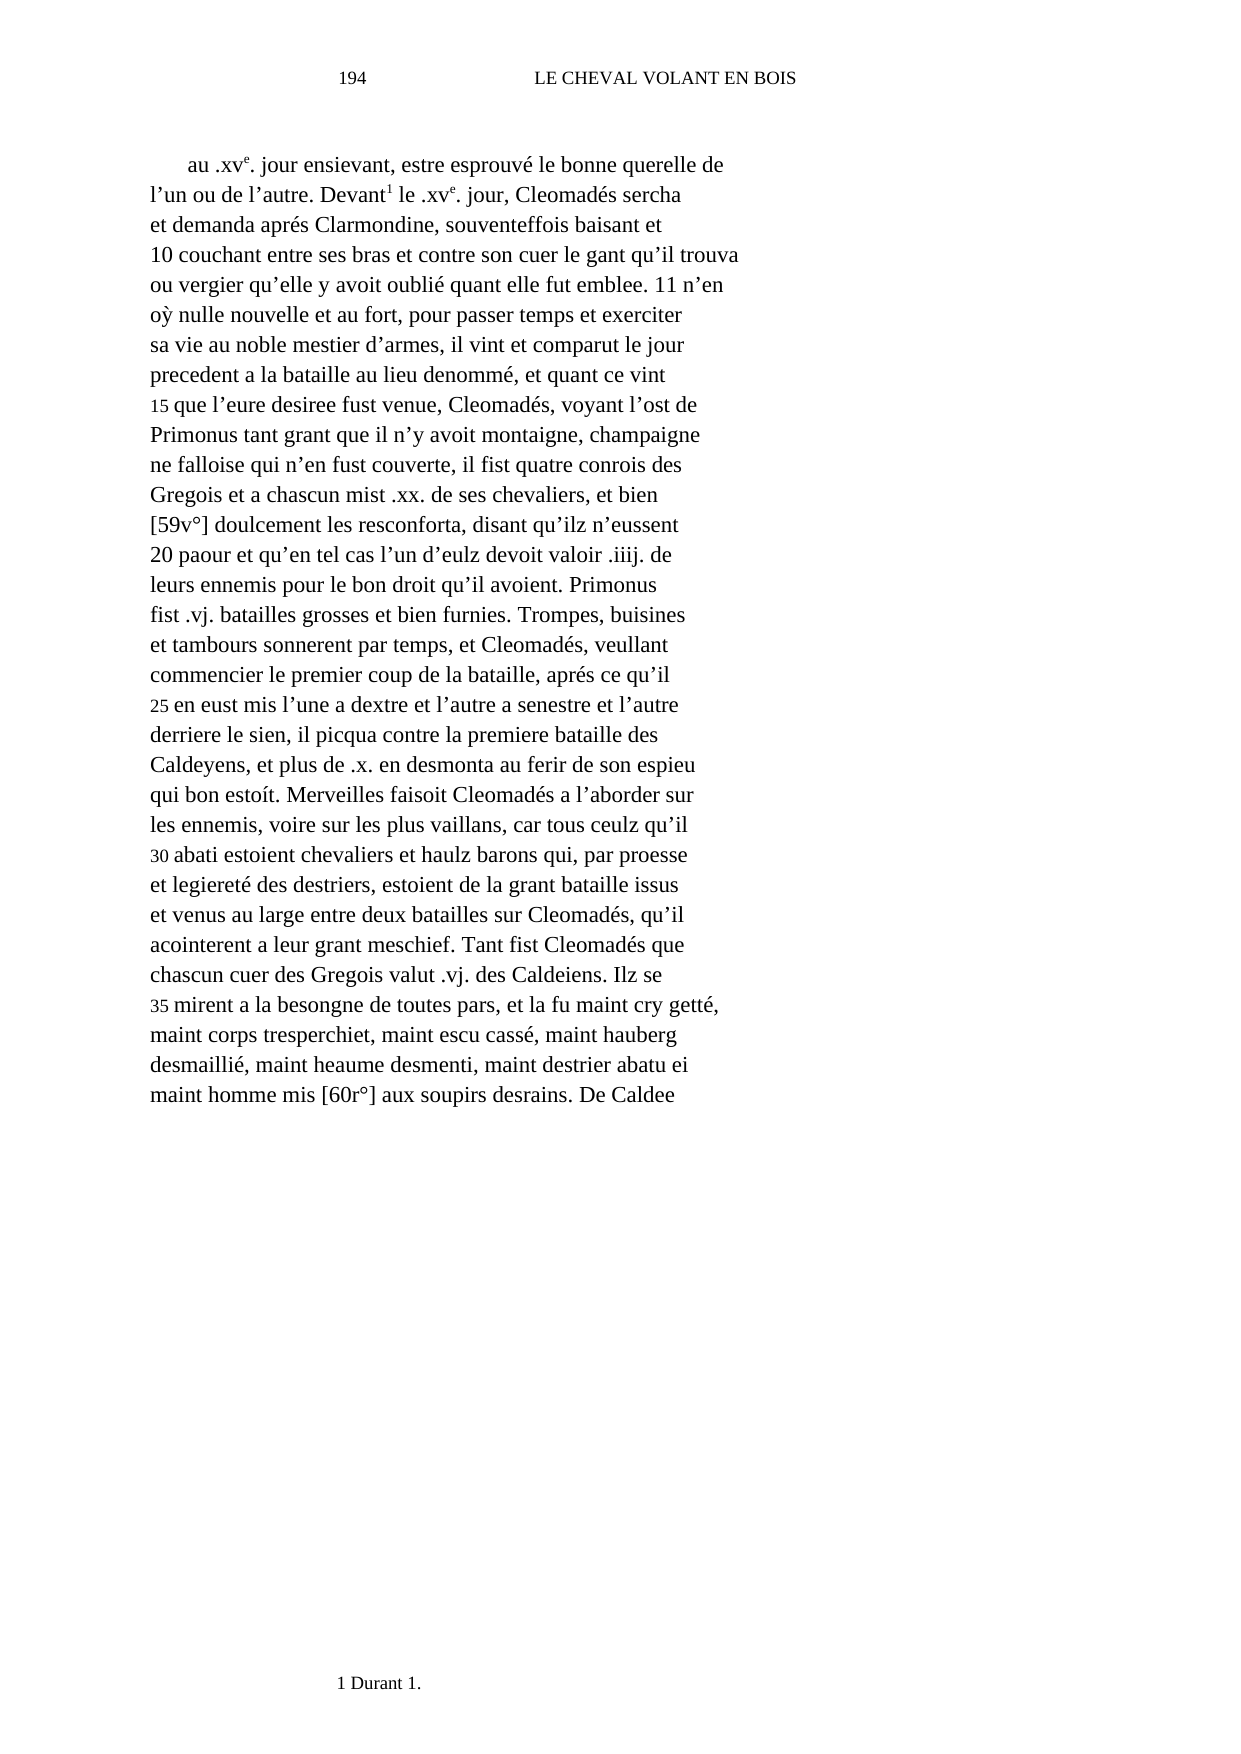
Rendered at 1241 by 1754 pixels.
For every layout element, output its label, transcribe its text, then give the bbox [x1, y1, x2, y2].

text au .xve. jour ensievant, estre esprouvé le bonne querelle de l’un ou de l’autre. Devant1 le .xve. jour, Cleomadés sercha et demanda aprés Clarmondine, souventeffois baisant et 10 couchant entre ses bras et contre son cuer le gant qu’il trouva ou vergier qu’elle y avoit oublié quant elle fut emblee. 11 n’en oỳ nulle nouvelle et au fort, pour passer temps et exerciter sa vie au noble mestier d’armes, il vint et comparut le jour precedent a la bataille au lieu denommé, et quant ce vint 15 que l’eure desiree fust venue, Cleomadés, voyant l’ost de Primonus tant grant que il n’y avoit montaigne, champaigne ne falloise qui n’en fust couverte, il fist quatre conrois des Gregois et a chascun mist .xx. de ses chevaliers, et bien [59v°] doulcement les resconforta, disant qu’ilz n’eussent 20 paour et qu’en tel cas l’un d’eulz devoit valoir .iiij. de leurs ennemis pour le bon droit qu’il avoient. Primonus fist .vj. batailles grosses et bien furnies. Trompes, buisines et tambours sonnerent par temps, et Cleomadés, veullant commencier le premier coup de la bataille, aprés ce qu’il 25 en eust mis l’une a dextre et l’autre a senestre et l’autre derriere le sien, il picqua contre la premiere bataille des Caldeyens, et plus de .x. en desmonta au ferir de son espieu qui bon estoít. Merveilles faisoit Cleomadés a l’aborder sur les ennemis, voire sur les plus vaillans, car tous ceulz qu’il 30 abati estoient chevaliers et haulz barons qui, par proesse et legiereté des destriers, estoient de la grant bataille issus et venus au large entre deux batailles sur Cleomadés, qu’il acointerent a leur grant meschief. Tant fist Cleomadés que chascun cuer des Gregois valut .vj. des Caldeiens. Ilz se 35 mirent a la besongne de toutes pars, et la fu maint cry getté, maint corps tresperchiet, maint escu cassé, maint hauberg desmaillié, maint heaume desmenti, maint destrier abatu ei maint homme mis [60r°] aux soupirs desrains. De Caldee [150, 149, 1090, 1109]
